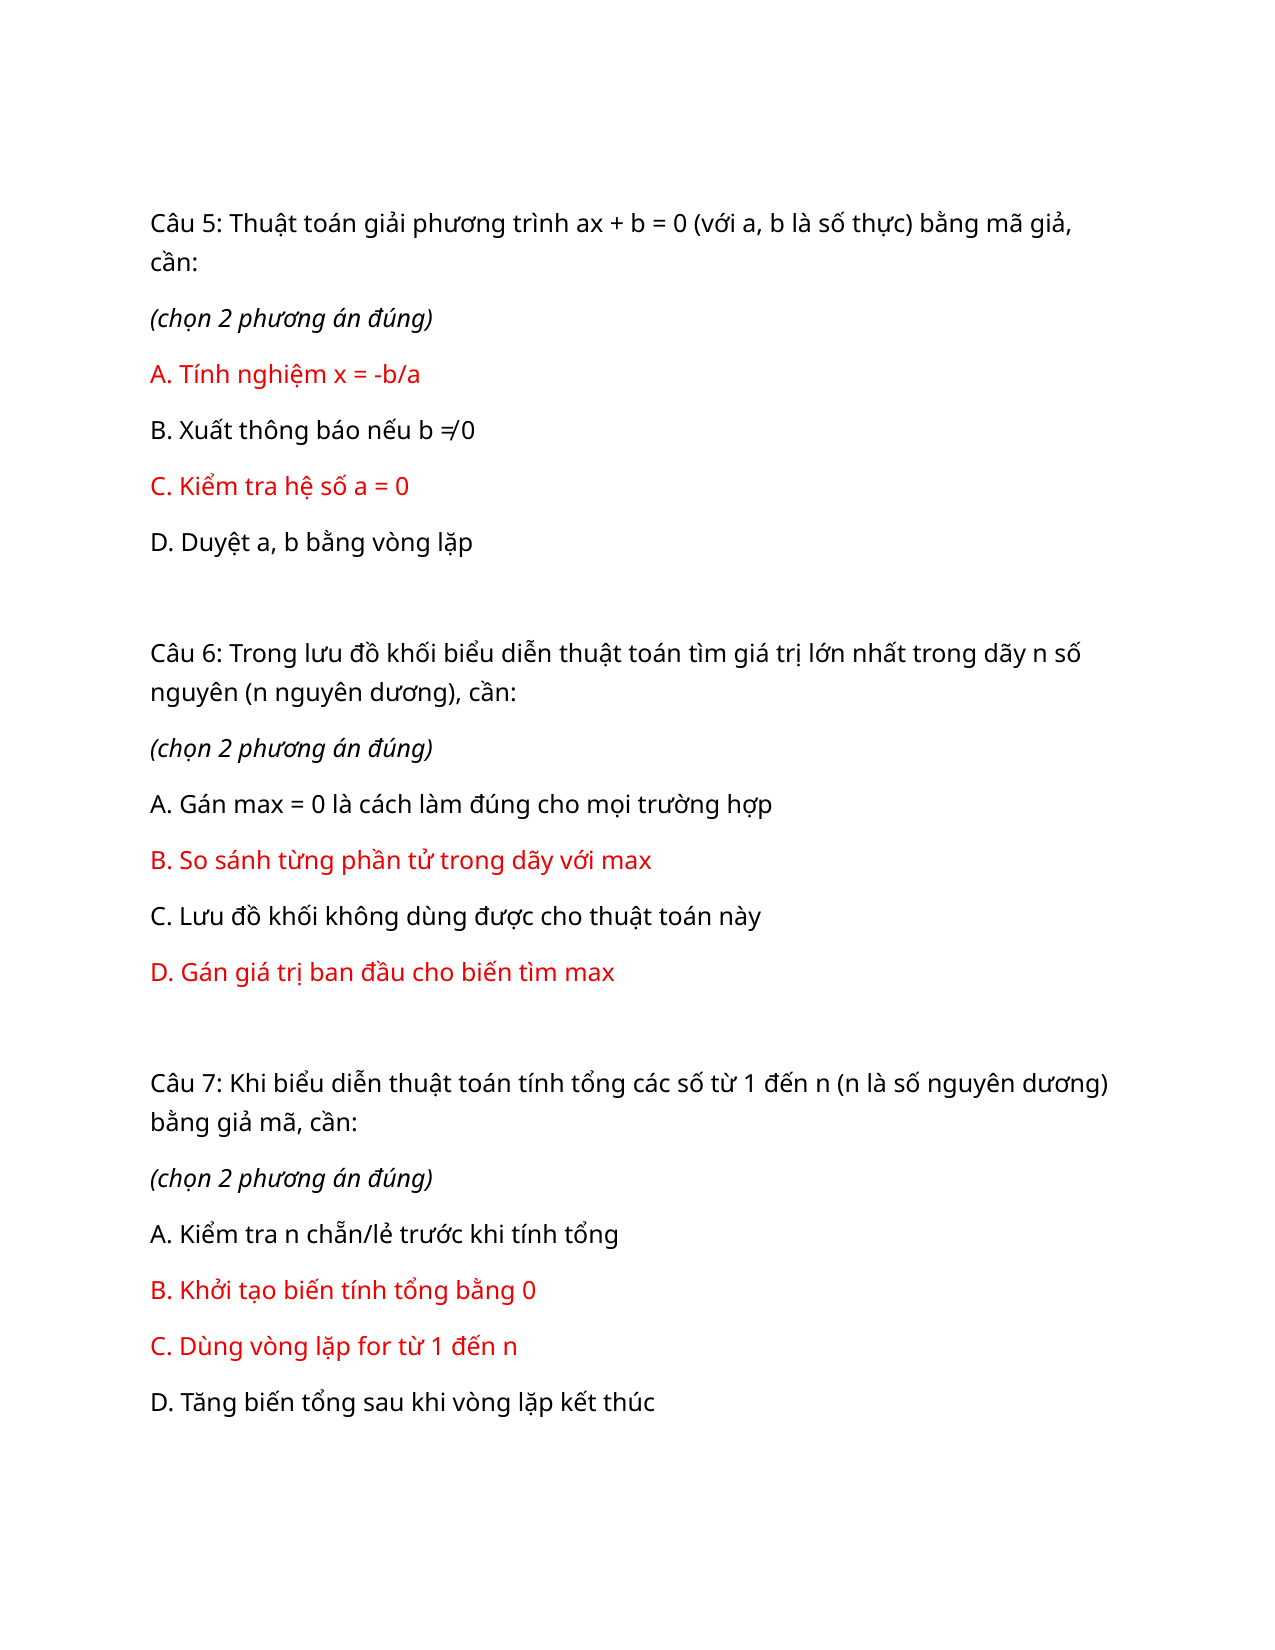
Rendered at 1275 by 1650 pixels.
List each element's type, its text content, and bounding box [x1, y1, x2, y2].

text C. Lưu đồ khối không dùng được cho thuật toán này [150, 898, 1125, 932]
text A. Tính nghiệm x = -b/a [150, 357, 1125, 391]
text Câu 7: Khi biểu diễn thuật toán tính tổng các số từ 1 đến n (n là số nguyên dương) bằng giả mã, cần: [150, 1066, 1125, 1139]
text B. Khởi tạo biến tính tổng bằng 0 [150, 1272, 1125, 1307]
text B. So sánh từng phần tử trong dãy với max [150, 842, 1125, 877]
text C. Kiểm tra hệ số a = 0 [150, 468, 1125, 502]
text D. Duyệt a, b bằng vòng lặp [150, 524, 1125, 558]
text C. Dùng vòng lặp for từ 1 đến n [150, 1328, 1125, 1362]
text (chọn 2 phương án đúng) [150, 1161, 1125, 1195]
text Câu 5: Thuật toán giải phương trình ax + b = 0 (với a, b là số thực) bằng mã giả, cần: [150, 206, 1125, 279]
text (chọn 2 phương án đúng) [150, 301, 1125, 335]
text D. Tăng biến tổng sau khi vòng lặp kết thúc [150, 1384, 1125, 1418]
text A. Kiểm tra n chẵn/lẻ trước khi tính tổng [150, 1217, 1125, 1251]
text D. Gán giá trị ban đầu cho biến tìm max [150, 954, 1125, 988]
text A. Gán max = 0 là cách làm đúng cho mọi trường hợp [150, 787, 1125, 821]
text (chọn 2 phương án đúng) [150, 731, 1125, 765]
text Câu 6: Trong lưu đồ khối biểu diễn thuật toán tìm giá trị lớn nhất trong dãy n số nguyên (n nguyên dương), cần: [150, 636, 1125, 709]
text B. Xuất thông báo nếu b ≠ 0 [150, 412, 1125, 447]
